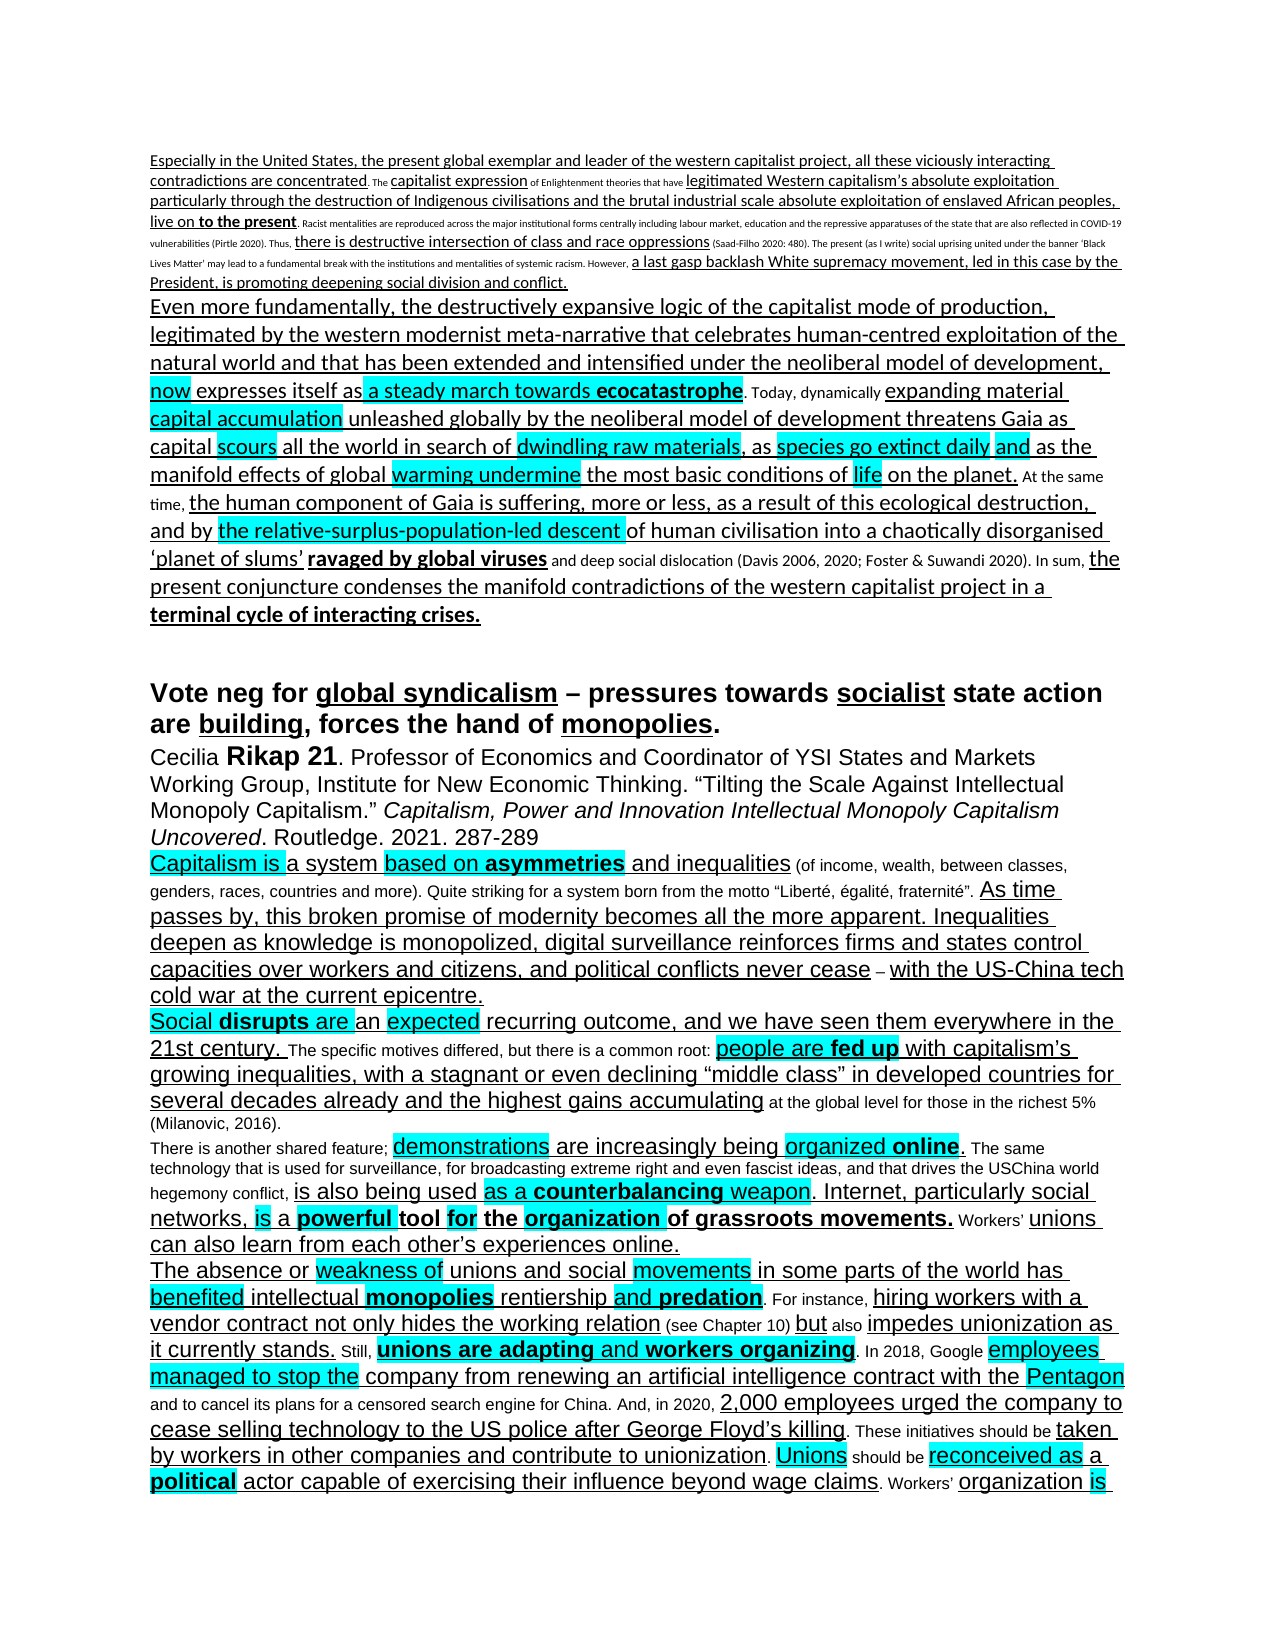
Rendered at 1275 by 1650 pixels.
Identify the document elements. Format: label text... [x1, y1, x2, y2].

text Especially in the United States, the present global exemplar and leader of the western capitalist project, all these viciously interacting contradictions are concentrated. The capitalist expression of Enlightenment theories that have legitimated Western capitalism’s absolute exploitation particularly through the destruction of Indigenous civilisations and the brutal industrial scale absolute exploitation of enslaved African peoples, live on to the present. Racist mentalities are reproduced across the major institutional forms centrally including labour market, education and the repressive apparatuses of the state that are also reflected in COVID-19 vulnerabilities (Pirtle 2020). Thus, there is destructive intersection of class and race oppressions (Saad-Filho 2020: 480). The present (as I write) social uprising united under the banner ‘Black Lives Matter’ may lead to a fundamental break with the institutions and mentalities of systemic racism. However, a last gasp backlash White supremacy movement, led in this case by the President, is promoting deepening social division and conflict. [150, 150, 1125, 292]
text Cecilia Rikap 21. Professor of Economics and Coordinator of YSI States and Markets Working Group, Institute for New Economic Thinking. “Tilting the Scale Against Intellectual Monopoly Capitalism.” Capitalism, Power and Innovation Intellectual Monopoly Capitalism Uncovered. Routledge. 2021. 287-289 [150, 740, 1125, 850]
subtitle Vote neg for global syndicalism – pressures towards socialist state action are building, forces the hand of monopolies. [150, 677, 1125, 740]
text Capitalism is a system based on asymmetries and inequalities (of income, wealth, between classes, genders, races, countries and more). Quite striking for a system born from the motto “Liberté, égalité, fraternité”. As time passes by, this broken promise of modernity becomes all the more apparent. Inequalities deepen as knowledge is monopolized, digital surveillance reinforces firms and states control capacities over workers and citizens, and political conflicts never cease – with the US-China tech cold war at the current epicentre. [150, 850, 1125, 1008]
text Even more fundamentally, the destructively expansive logic of the capitalist mode of production, legitimated by the western modernist meta-narrative that celebrates human-centred exploitation of the natural world and that has been extended and intensified under the neoliberal model of development, now expresses itself as a steady march towards ecocatastrophe. Today, dynamically expanding material capital accumulation unleashed globally by the neoliberal model of development threatens Gaia as capital scours all the world in search of dwindling raw materials, as species go extinct daily and as the manifold effects of global warming undermine the most basic conditions of life on the planet. At the same time, the human component of Gaia is suffering, more or less, as a result of this ecological destruction, and by the relative-surplus-population-led descent of human civilisation into a chaotically disorganised ‘planet of slums’ ravaged by global viruses and deep social dislocation (Davis 2006, 2020; Foster & Suwandi 2020). In sum, the present conjuncture condenses the manifold contradictions of the western capitalist project in a terminal cycle of interacting crises. [150, 346, 1125, 628]
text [150, 1387, 1125, 1494]
text There is another shared feature; demonstrations are increasingly being organized online. The same technology that is used for surveillance, for broadcasting extreme right and even fascist ideas, and that drives the USChina world hegemony conflict, is also being used as a counterbalancing weapon. Internet, particularly social networks, is a powerful tool for the organization of grassroots movements. Workers’ unions can also learn from each other’s experiences online. [150, 1133, 1125, 1257]
text Social disrupts are an expected recurring outcome, and we have seen them everywhere in the 21st century. The specific motives differed, but there is a common root: people are fed up with capitalism’s growing inequalities, with a stagnant or even declining “middle class” in developed countries for several decades already and the highest gains accumulating at the global level for those in the richest 5% (Milanovic, 2016). [150, 1008, 1125, 1133]
